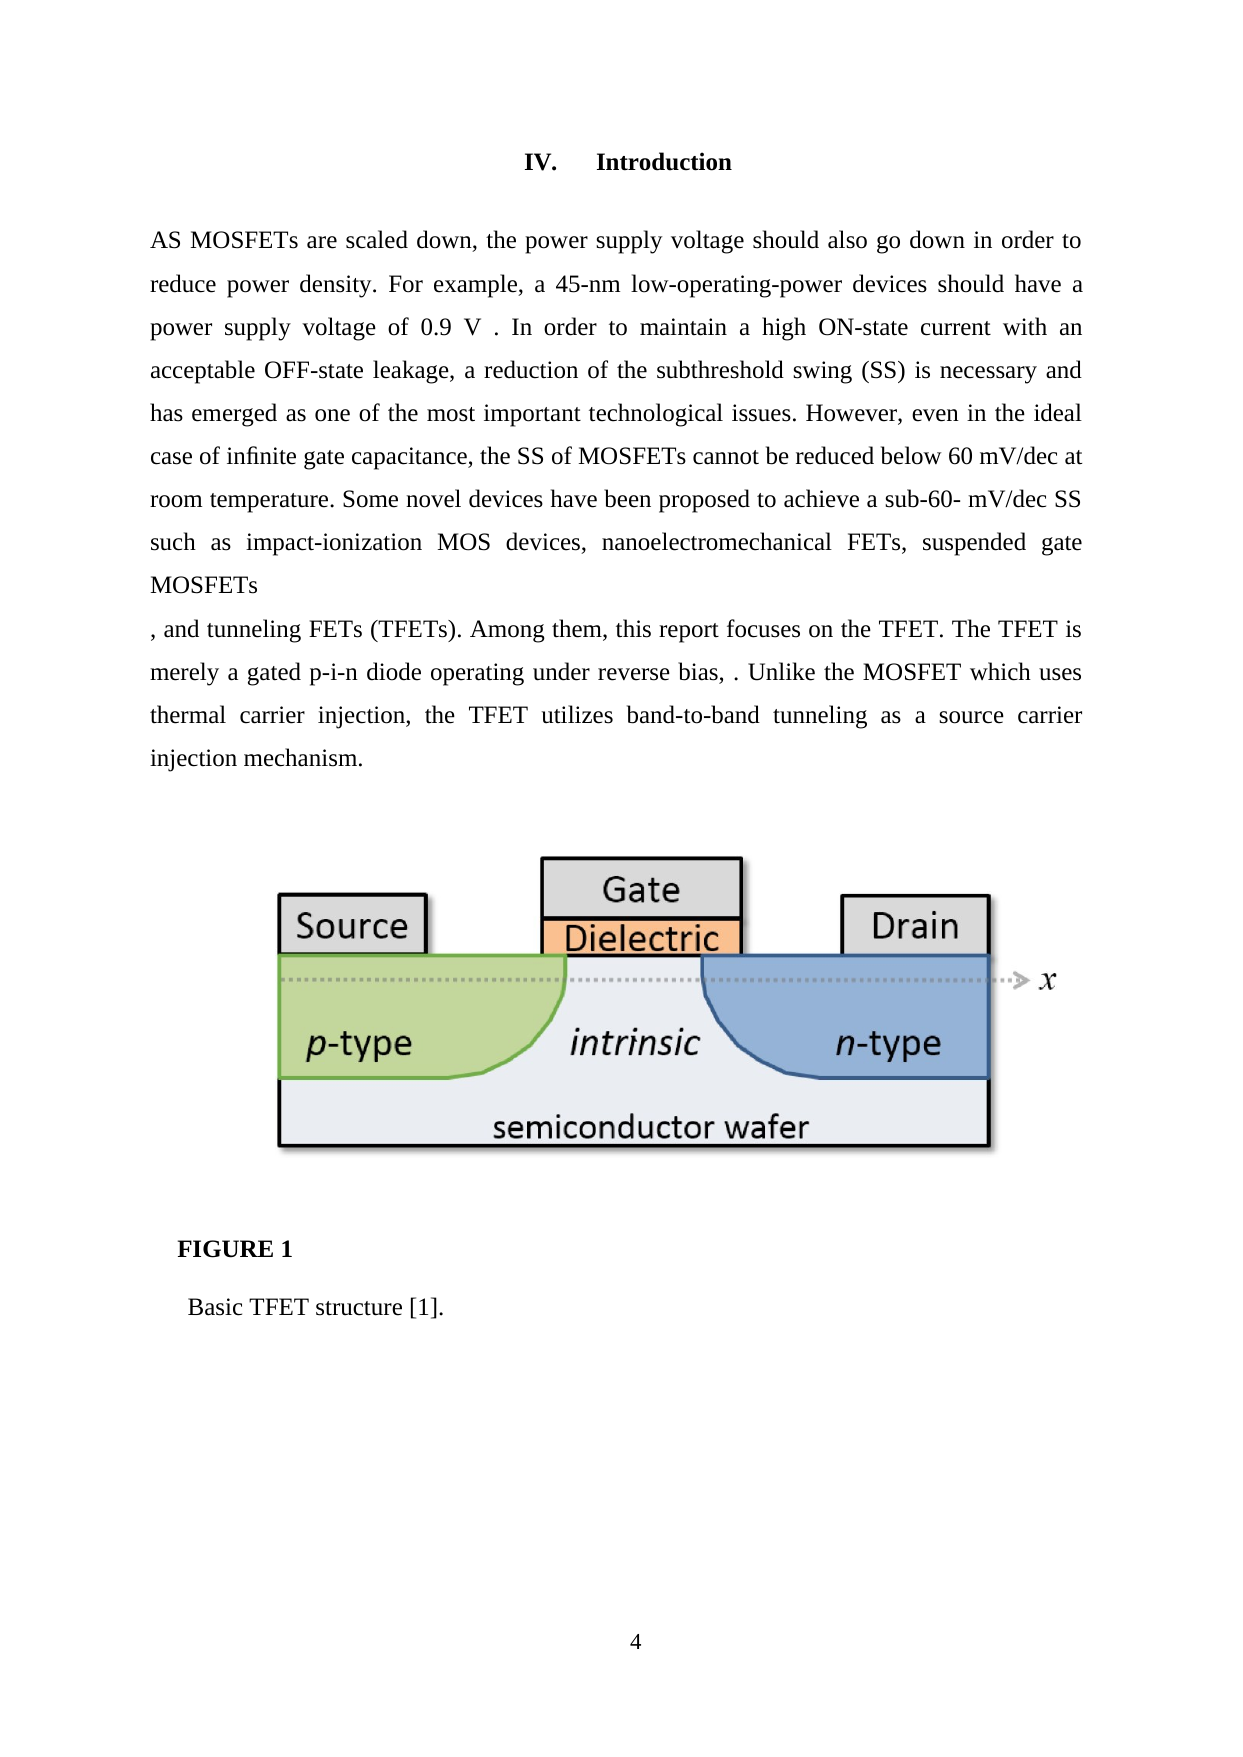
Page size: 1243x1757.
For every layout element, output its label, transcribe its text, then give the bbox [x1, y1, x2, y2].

text Basic TFET structure [1]. [187, 1292, 1105, 1320]
text AS MOSFETs are scaled down, the power supply voltage should also go down in order to reduce power density. For example, a 45-nm low-operating-power devices should have a power supply voltage of 0.9 V . In order to maintain a high ON-state current with an acceptable OFF-state leakage, a reduction of the subthreshold swing (SS) is necessary and has emerged as one of the most important technological issues. However, even in the ideal case of inﬁnite gate capacitance, the SS of MOSFETs cannot be reduced below 60 mV/dec at room temperature. Some novel devices have been proposed to achieve a sub-60- mV/dec SS such as impact-ionization MOS devices, nanoelectromechanical FETs, suspended gate MOSFETs [150, 226, 1083, 599]
text , and tunneling FETs (TFETs). Among them, this report focuses on the TFET. The TFET is merely a gated p-i-n diode operating under reverse bias, . Unlike the MOSFET which uses thermal carrier injection, the TFET utilizes band-to-band tunneling as a source carrier injection mechanism. [150, 614, 1083, 772]
picture [275, 855, 1057, 1158]
subtitle FIGURE 1 [177, 1234, 1105, 1263]
subtitle Introduction [524, 147, 1105, 175]
